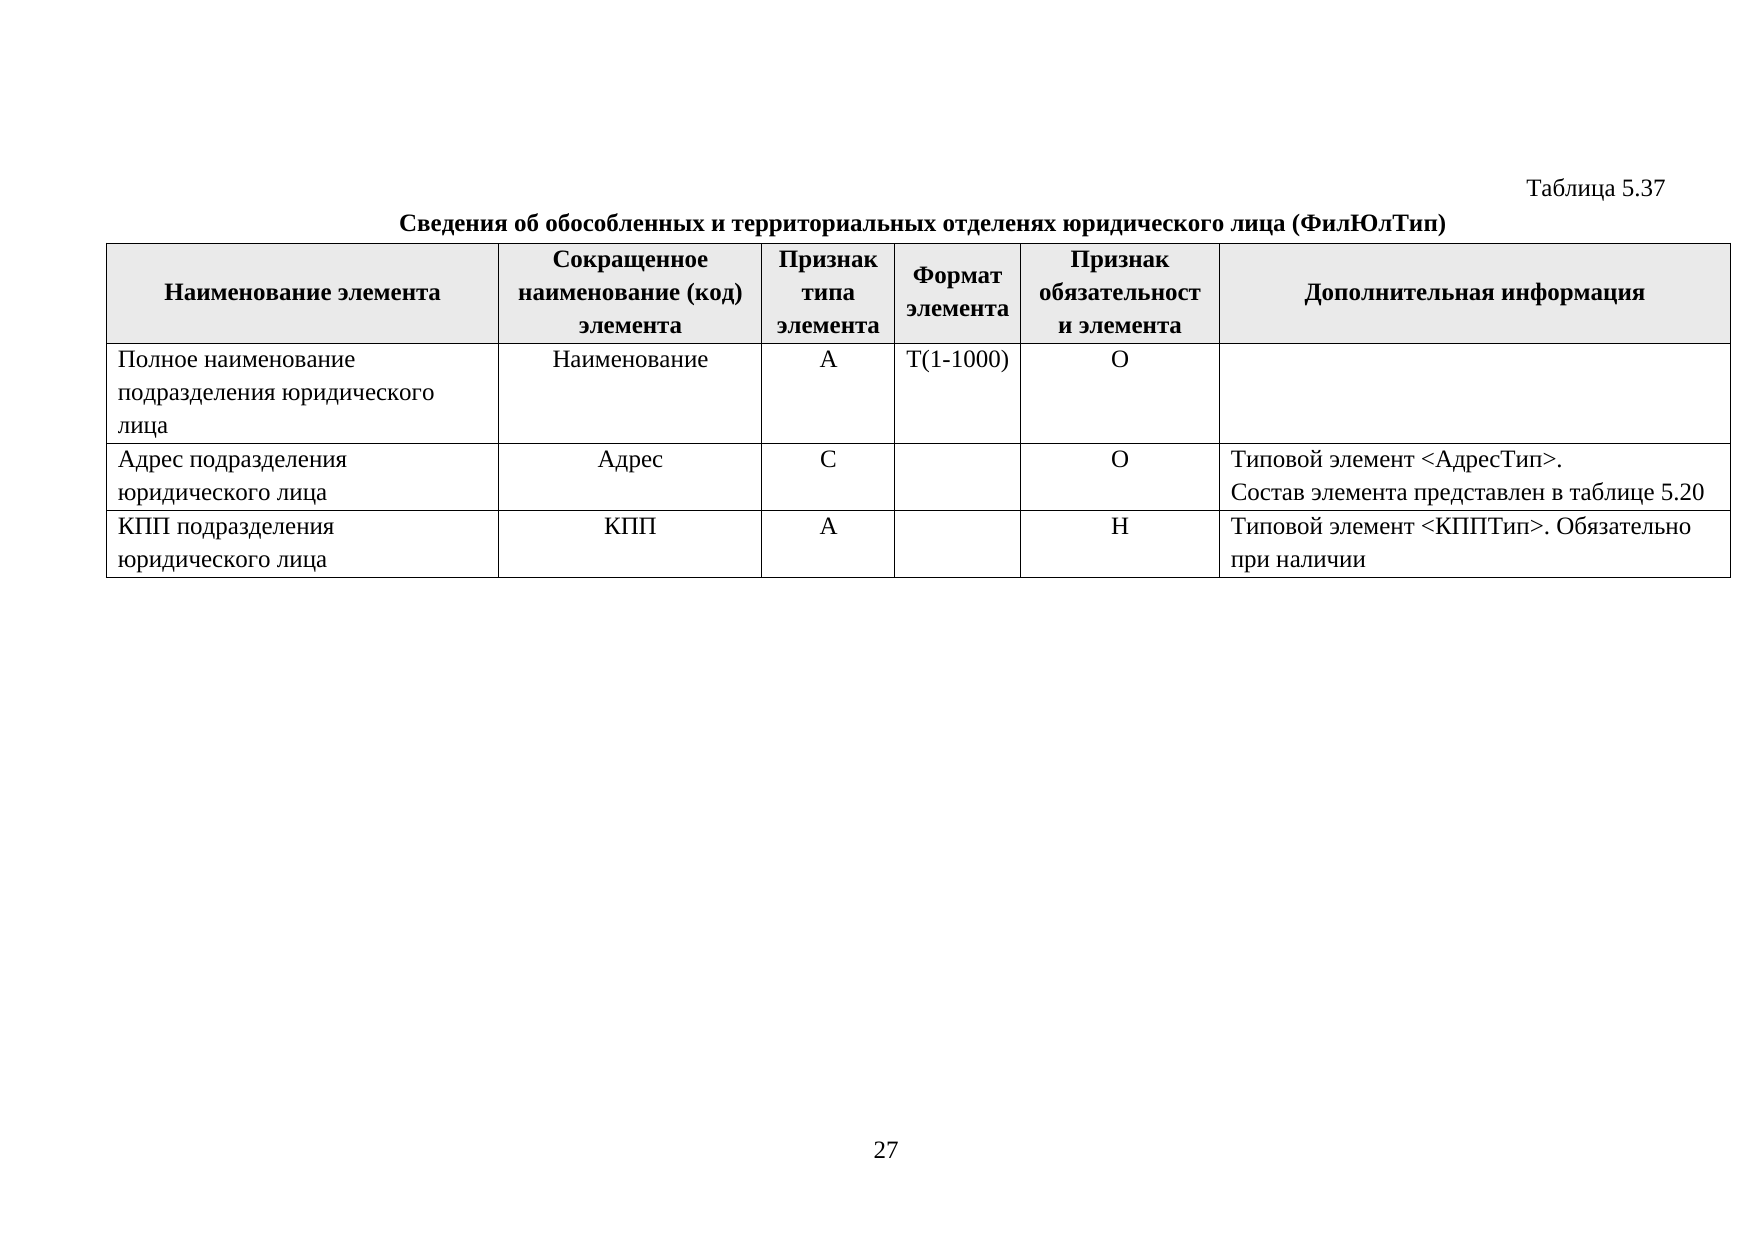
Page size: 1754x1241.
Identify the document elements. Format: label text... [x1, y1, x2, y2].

table_cell Полное наименование подразделения юридического лица [107, 344, 498, 443]
table_cell О [1021, 444, 1219, 510]
table_header Признак типа элемента [762, 244, 894, 343]
table_cell Адрес [499, 444, 761, 510]
table_header Наименование элемента [107, 244, 498, 343]
table_cell О [1021, 344, 1219, 443]
table_header Признак обязательности элемента [1021, 244, 1219, 343]
table_cell КПП [499, 511, 761, 577]
table_cell Адрес подразделения юридического лица [107, 444, 498, 510]
table_header Формат элемента [895, 244, 1020, 343]
table_cell [895, 444, 1020, 510]
table_cell Наименование [499, 344, 761, 443]
table_cell [895, 511, 1020, 577]
table_cell А [762, 344, 894, 443]
text Сведения об обособленных и территориальных отделенях юридического лица (ФилЮлТип) [165, 208, 1606, 236]
table_cell C [762, 444, 894, 510]
table_cell Типовой элемент <АдресТип>. Состав элемента представлен в таблице 5.20 [1220, 444, 1730, 510]
table_header Сокращенное наименование (код) элемента [499, 244, 761, 343]
table_cell T(1-1000) [895, 344, 1020, 443]
text Таблица 5.37 [106, 173, 1665, 201]
table_cell Типовой элемент <КППТип>. Обязательно при наличии [1220, 511, 1730, 577]
table_cell А [762, 511, 894, 577]
table_cell [1220, 344, 1730, 443]
table_cell Н [1021, 511, 1219, 577]
table_header Дополнительная информация [1220, 244, 1730, 343]
table_cell КПП подразделения юридического лица [107, 511, 498, 577]
